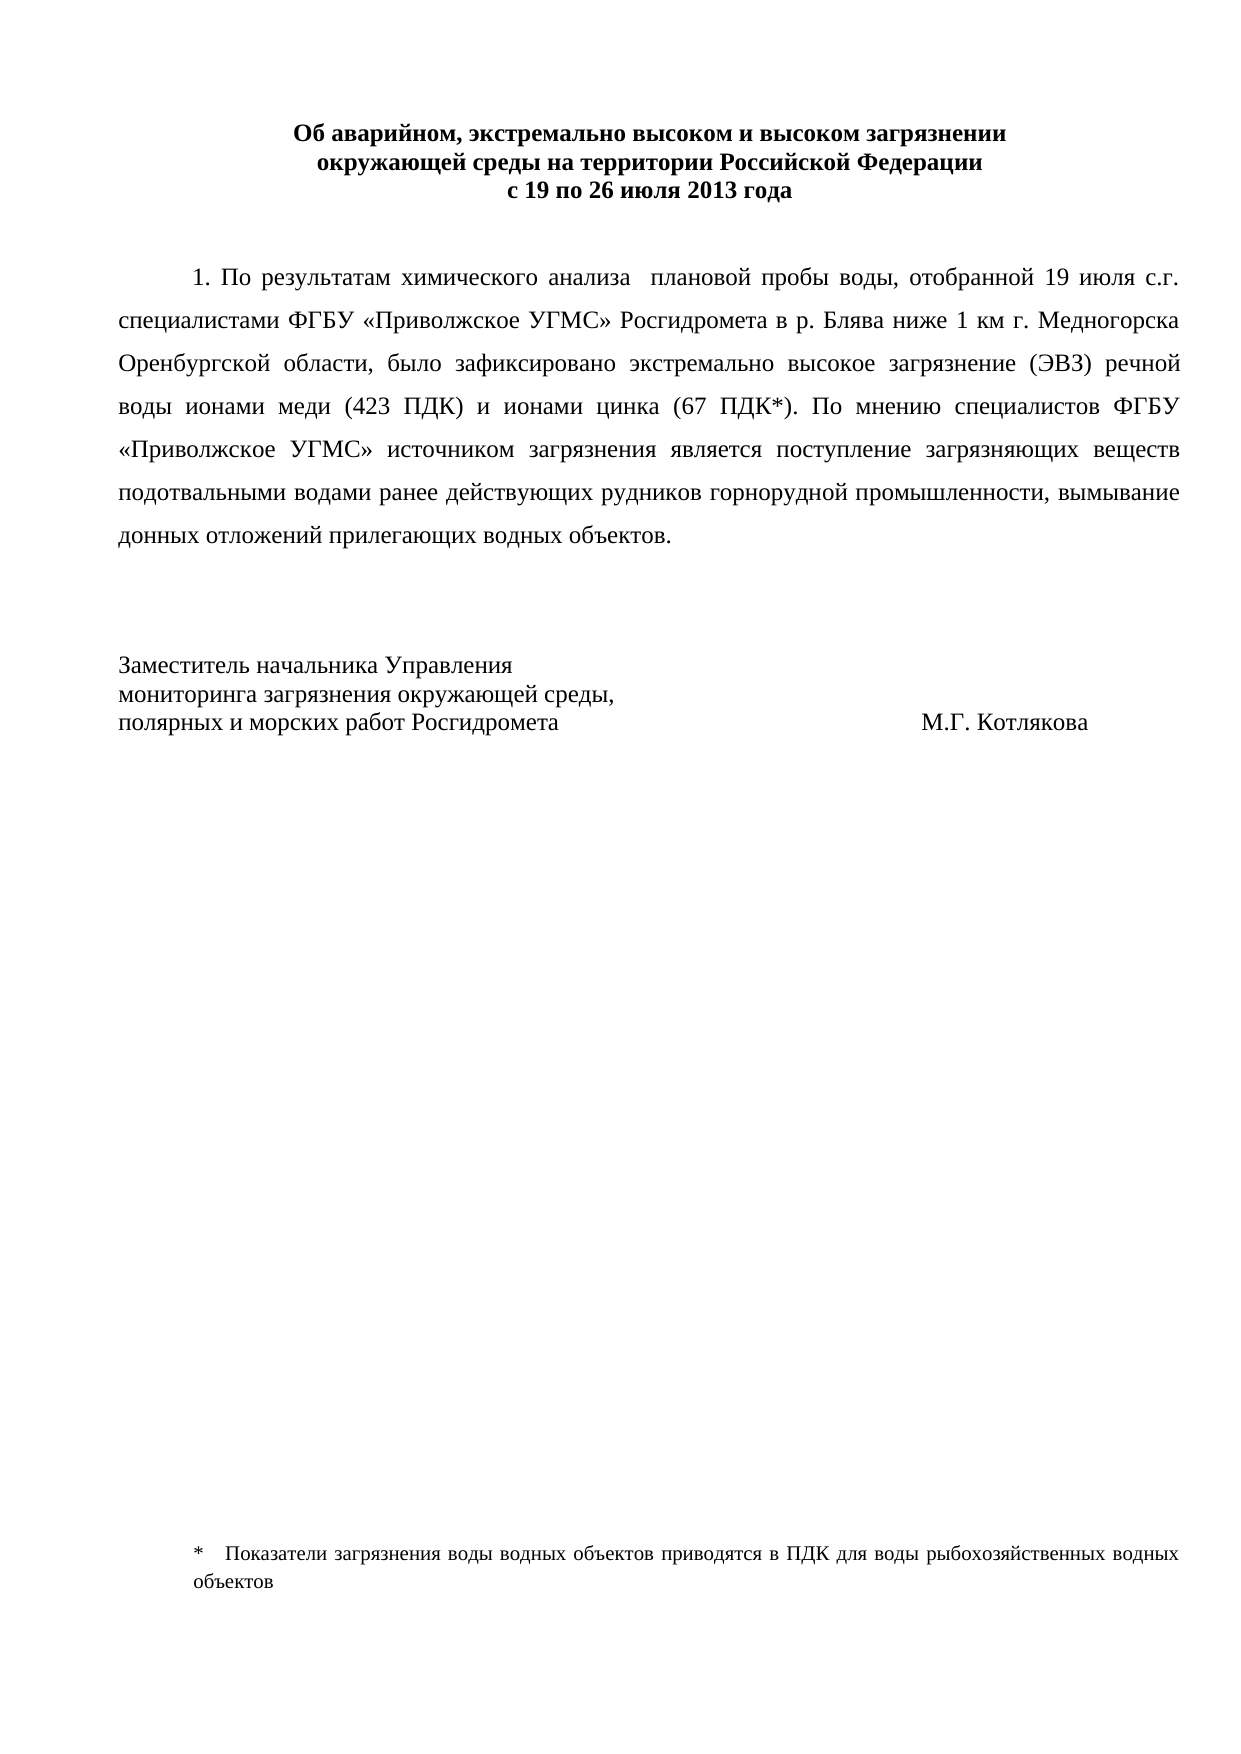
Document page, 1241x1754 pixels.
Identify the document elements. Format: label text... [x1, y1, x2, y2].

text окружающей среды на территории Российской Федерации [118, 147, 1181, 176]
text полярных и морских работ Росгидромета М.Г. Котлякова [118, 707, 1181, 736]
text 1. По результатам химического анализа плановой пробы воды, отобранной 19 июля с.г. специалистами ФГБУ «Приволжское УГМС» Росгидромета в р. Блява ниже 1 км г. Медногорска Оренбургской области, было зафиксировано экстремально высокое загрязнение (ЭВЗ) речной воды ионами меди (423 ПДК) и ионами цинка (67 ПДК*). По мнению специалистов ФГБУ «Приволжское УГМС» источником загрязнения является поступление загрязняющих веществ подотвальными водами ранее действующих рудников горнорудной промышленности, вымывание донных отложений прилегающих водных объектов. [118, 262, 1181, 549]
text мониторинга загрязнения окружающей среды, [118, 679, 1181, 707]
list * Показатели загрязнения воды водных объектов приводятся в ПДК для воды рыбохозяйственных водных объектов [193, 1541, 1181, 1593]
text с 19 по 26 июля 2013 года [118, 176, 1181, 204]
text Об аварийном, экстремально высоком и высоком загрязнении [118, 118, 1181, 147]
text Заместитель начальника Управления [118, 650, 1181, 679]
